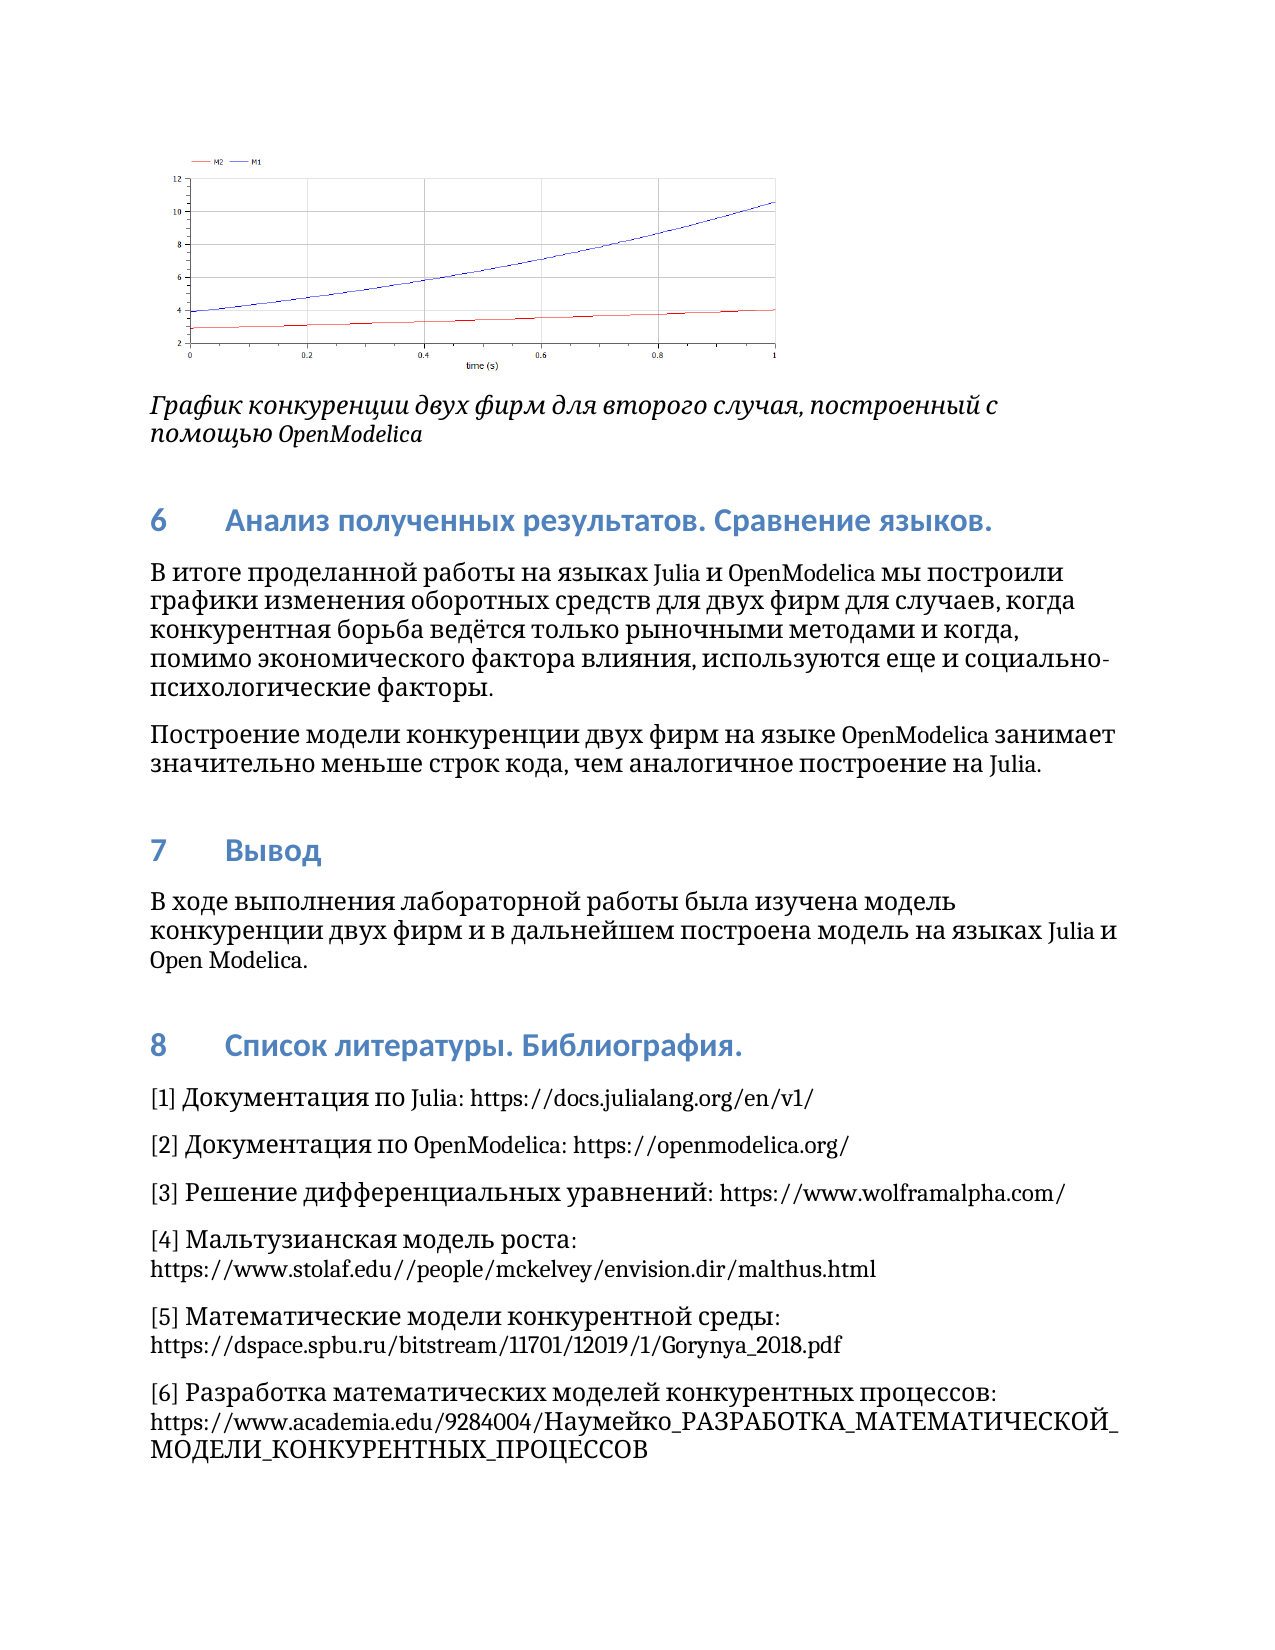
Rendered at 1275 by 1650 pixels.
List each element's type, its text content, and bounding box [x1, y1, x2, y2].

subtitle 8 Список литературы. Библиография. [150, 1024, 1125, 1065]
text [5] Математические модели конкурентной среды: https://dspace.spbu.ru/bitstream/11701/12019/1/Gorynya_2018.pdf [150, 1302, 1125, 1360]
text [4] Мальтузианская модель роста: https://www.stolaf.edu//people/mckelvey/envision.dir/malthus.html [150, 1226, 1125, 1284]
text График конкуренции двух фирм для второго случая, построенный с помощью OpenModelica [150, 392, 1125, 449]
text [6] Разработка математических моделей конкурентных процессов: https://www.academia.edu/9284004/Наумейко_РАЗРАБОТКА_МАТЕМАТИЧЕСКОЙ_МОДЕЛИ_КОНКУРЕНТНЫХ_ПРОЦЕССОВ [150, 1379, 1125, 1465]
text В ходе выполнения лабораторной работы была изучена модель конкуренции двух фирм и в дальнейшем построена модель на языках Julia и Open Modelica. [150, 888, 1125, 974]
picture [168, 150, 782, 371]
text [2] Документация по OpenModelica: https://openmodelica.org/ [150, 1131, 1125, 1160]
text [3] Решение дифференциальных уравнений: https://www.wolframalpha.com/ [150, 1179, 1125, 1207]
text Построение модели конкуренции двух фирм на языке OpenModelica занимает значительно меньше строк кода, чем аналогичное построение на Julia. [150, 721, 1125, 778]
text [1] Документация по Julia: https://docs.julialang.org/en/v1/ [150, 1084, 1125, 1112]
subtitle 6 Анализ полученных результатов. Сравнение языков. [150, 499, 1125, 540]
text В итоге проделанной работы на языках Julia и OpenModelica мы построили графики изменения оборотных средств для двух фирм для случаев, когда конкурентная борьба ведётся только рыночными методами и когда, помимо экономического фактора влияния, используются еще и социально-психологические факторы. [150, 558, 1125, 702]
subtitle 7 Вывод [150, 828, 1125, 869]
